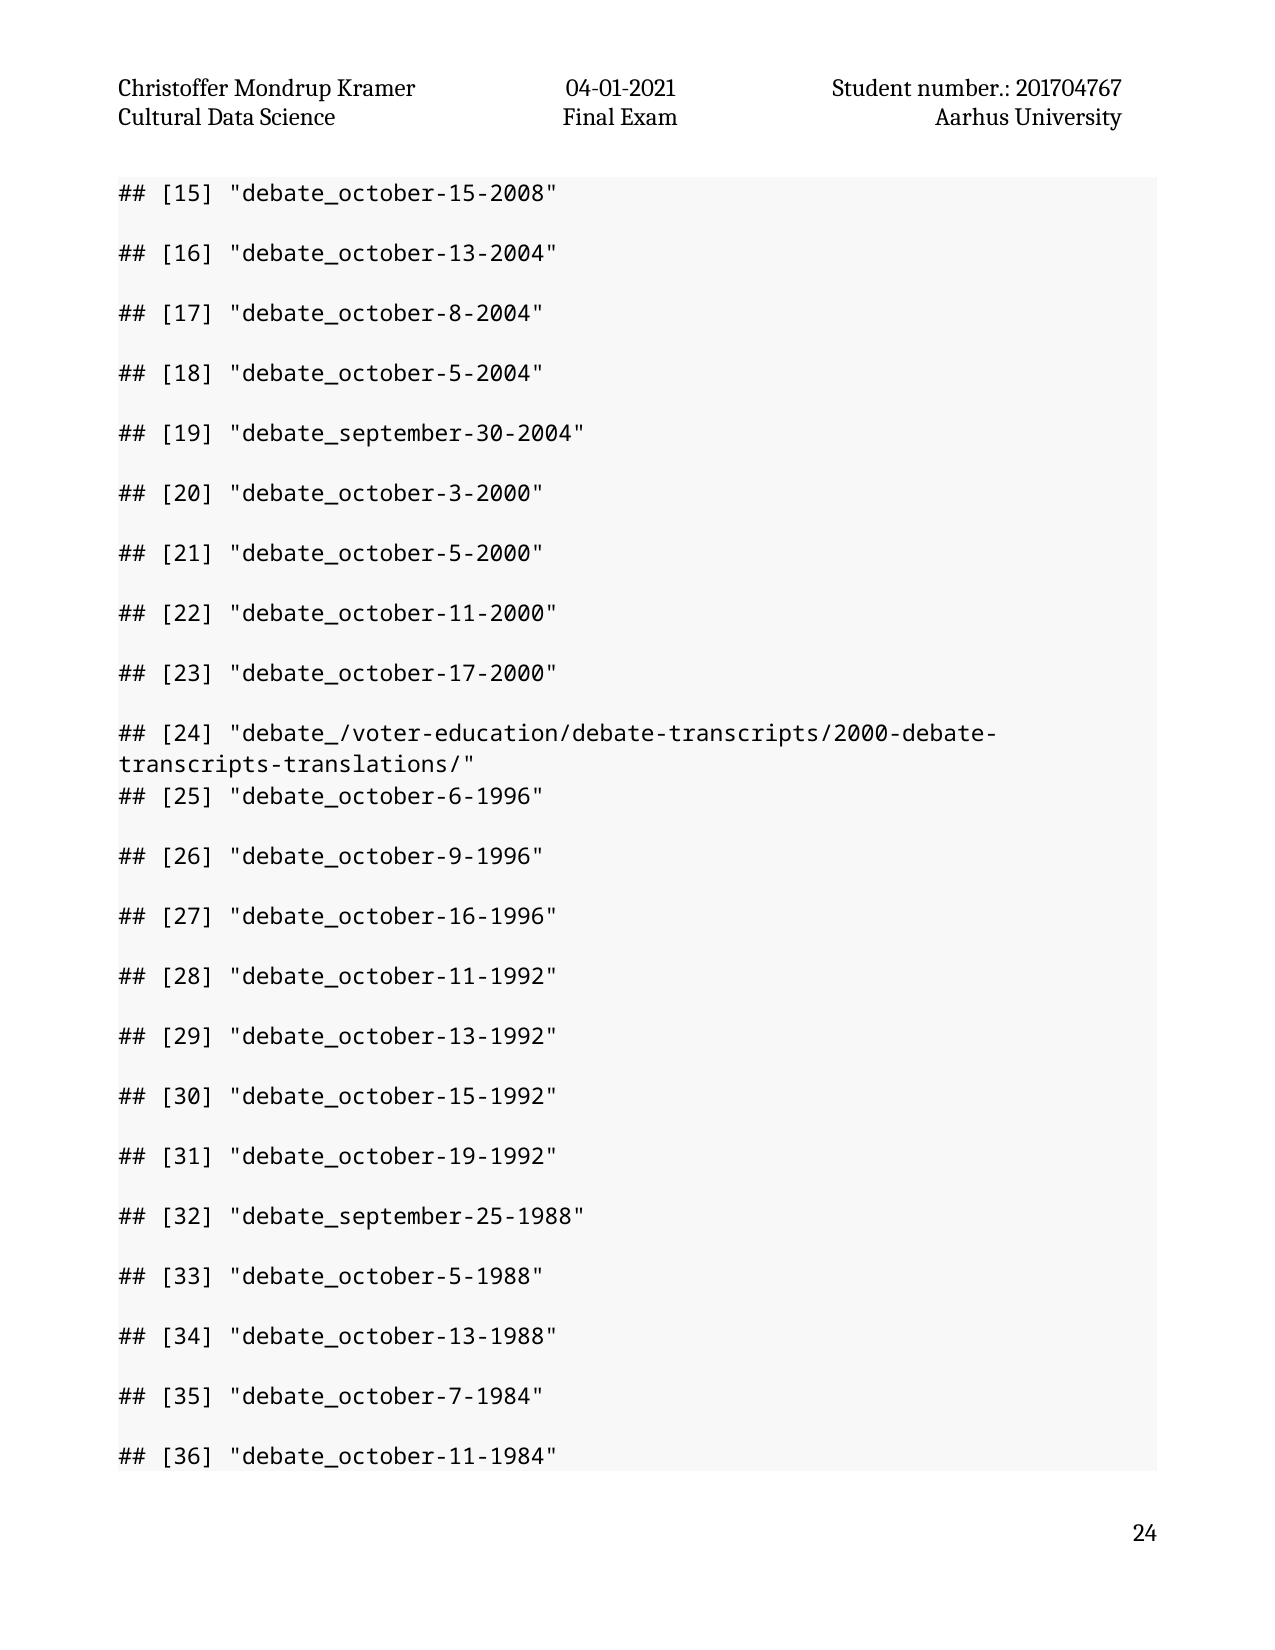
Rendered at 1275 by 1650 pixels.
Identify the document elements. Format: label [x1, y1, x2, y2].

text [118, 177, 1157, 1471]
